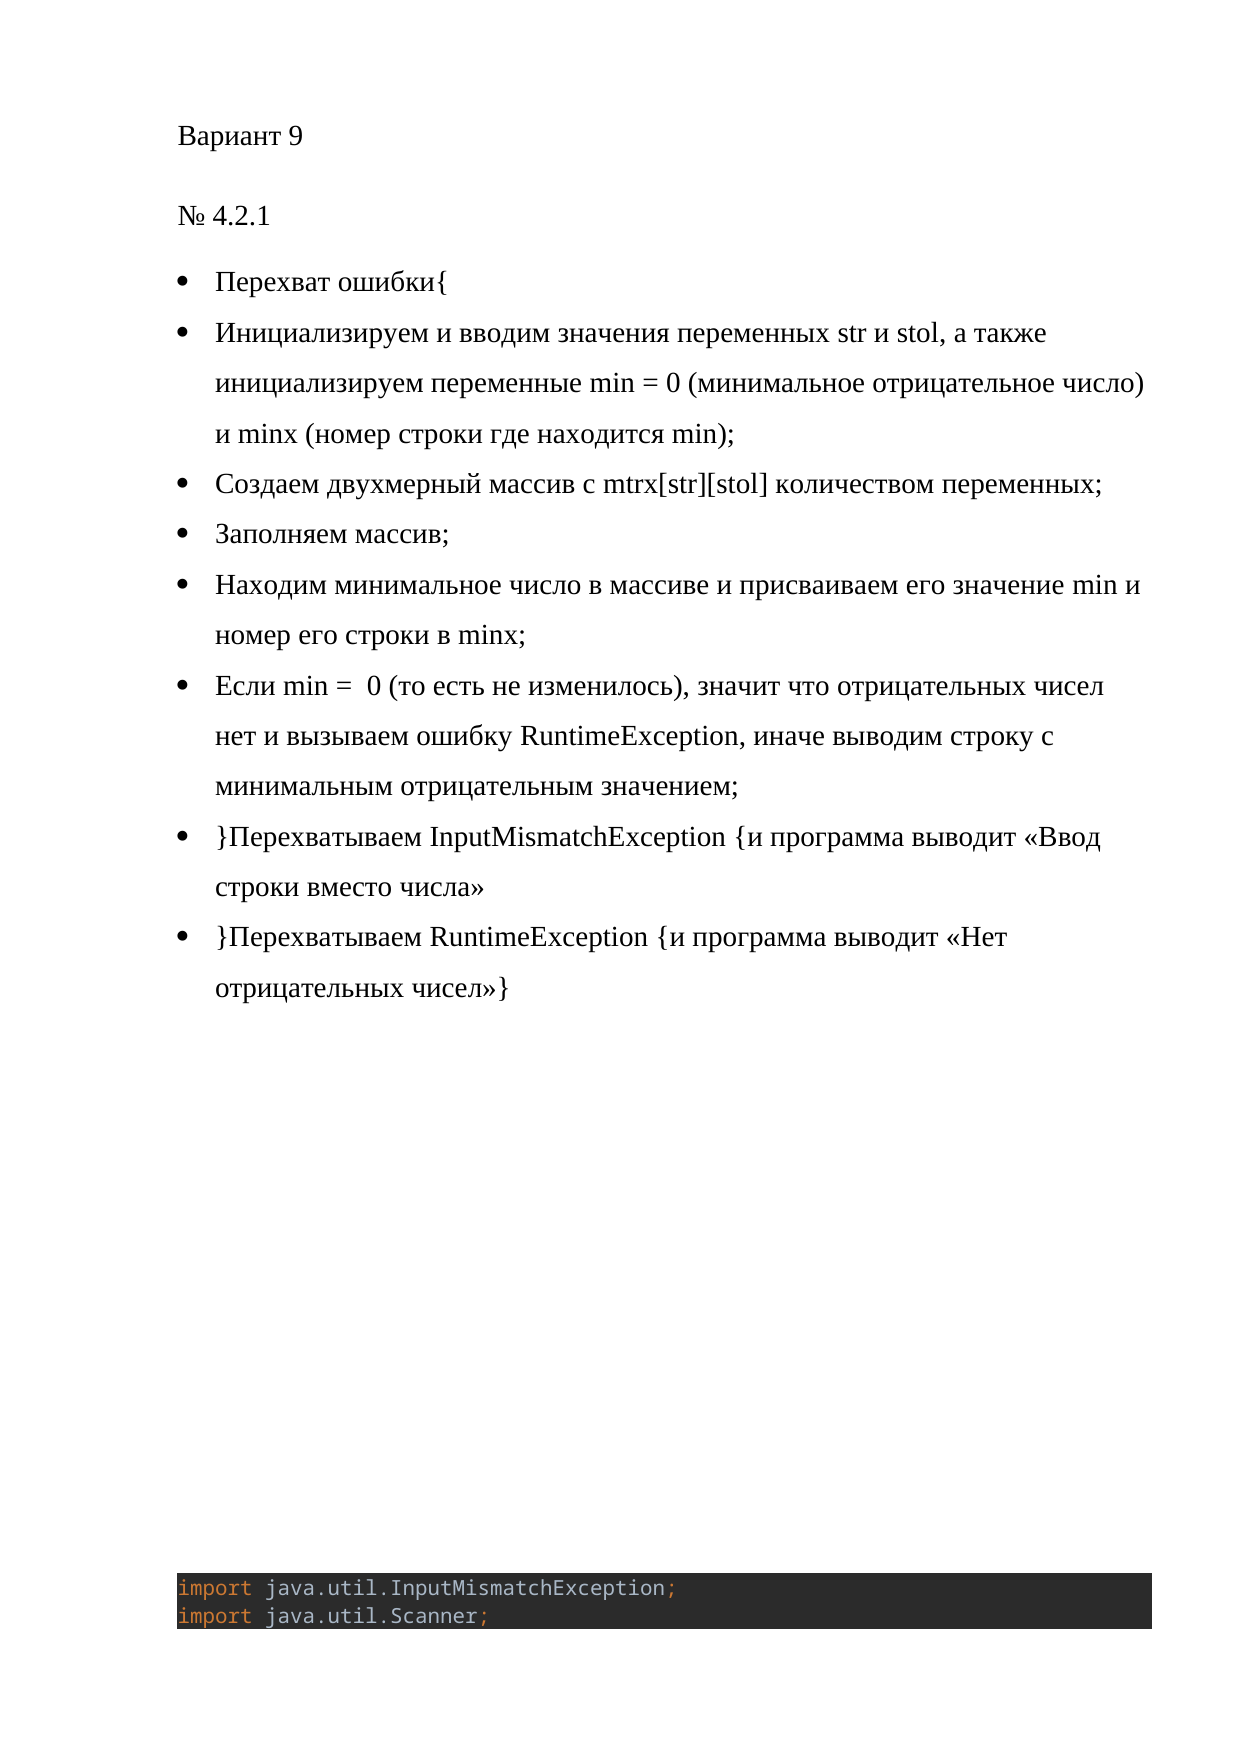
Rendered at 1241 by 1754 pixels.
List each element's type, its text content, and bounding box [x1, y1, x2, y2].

list Находим минимальное число в массиве и присваиваем его значение min и номер его строки в minx; [177, 567, 1152, 651]
text № 4.2.1 [177, 198, 1152, 231]
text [177, 1573, 1152, 1629]
list }Перехватываем InputMismatchException {и программа выводит «Ввод строки вместо числа» [177, 819, 1152, 903]
list Перехват ошибки{ [177, 264, 1152, 298]
list Заполняем массив; [177, 516, 1152, 550]
text Вариант 9 [177, 118, 1152, 152]
list Если min = 0 (то есть не изменилось), значит что отрицательных чисел нет и вызываем ошибку RuntimeException, иначе выводим строку с минимальным отрицательным значением; [177, 668, 1152, 802]
list }Перехватываем RuntimeException {и программа выводит «Нет отрицательных чисел»} [177, 919, 1152, 1003]
list Инициализируем и вводим значения переменных str и stol, а также инициализируем переменные min = 0 (минимальное отрицательное число) и minx (номер строки где находится min); [177, 315, 1152, 449]
list Создаем двухмерный массив с mtrx[str][stol] количеством переменных; [177, 466, 1152, 500]
